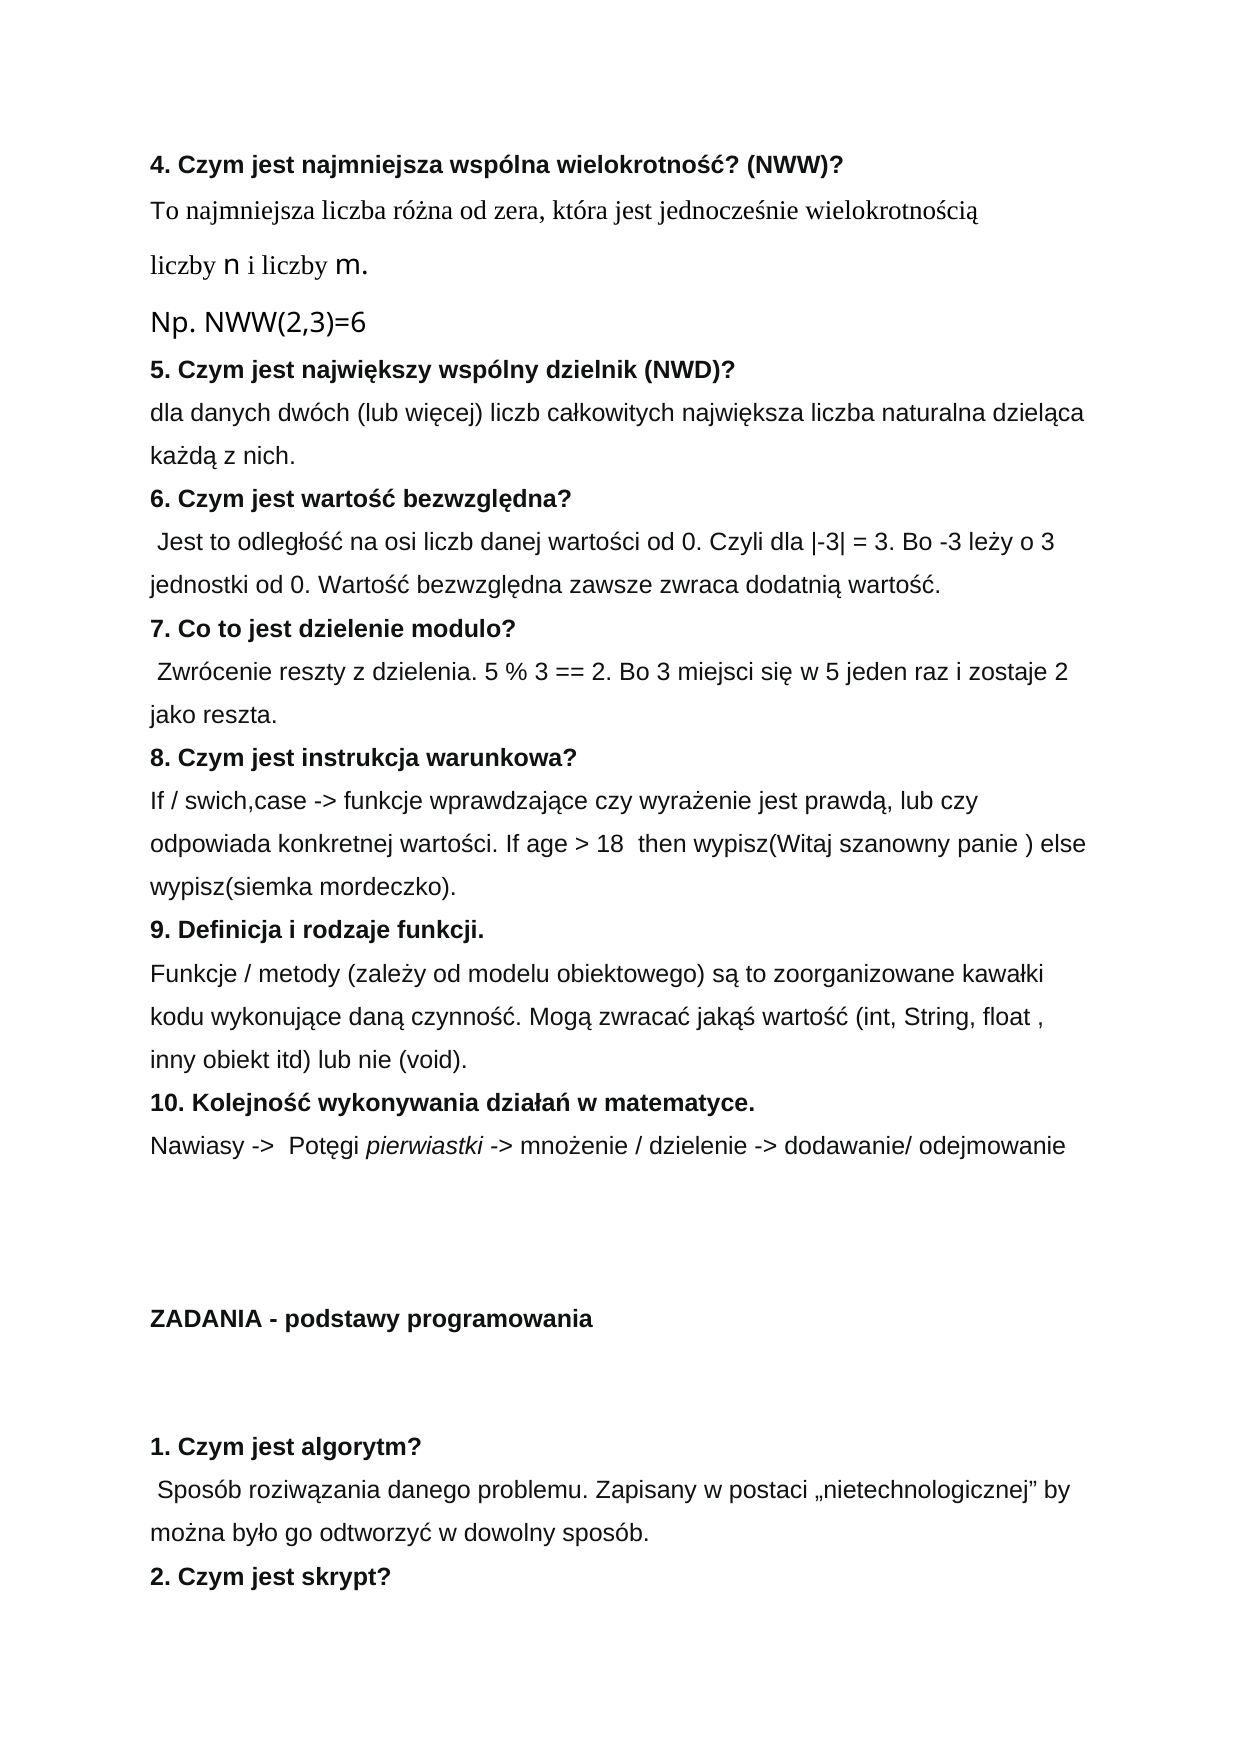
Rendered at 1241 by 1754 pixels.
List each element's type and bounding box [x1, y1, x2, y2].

text [150, 1432, 1090, 1590]
text [150, 150, 1090, 1332]
